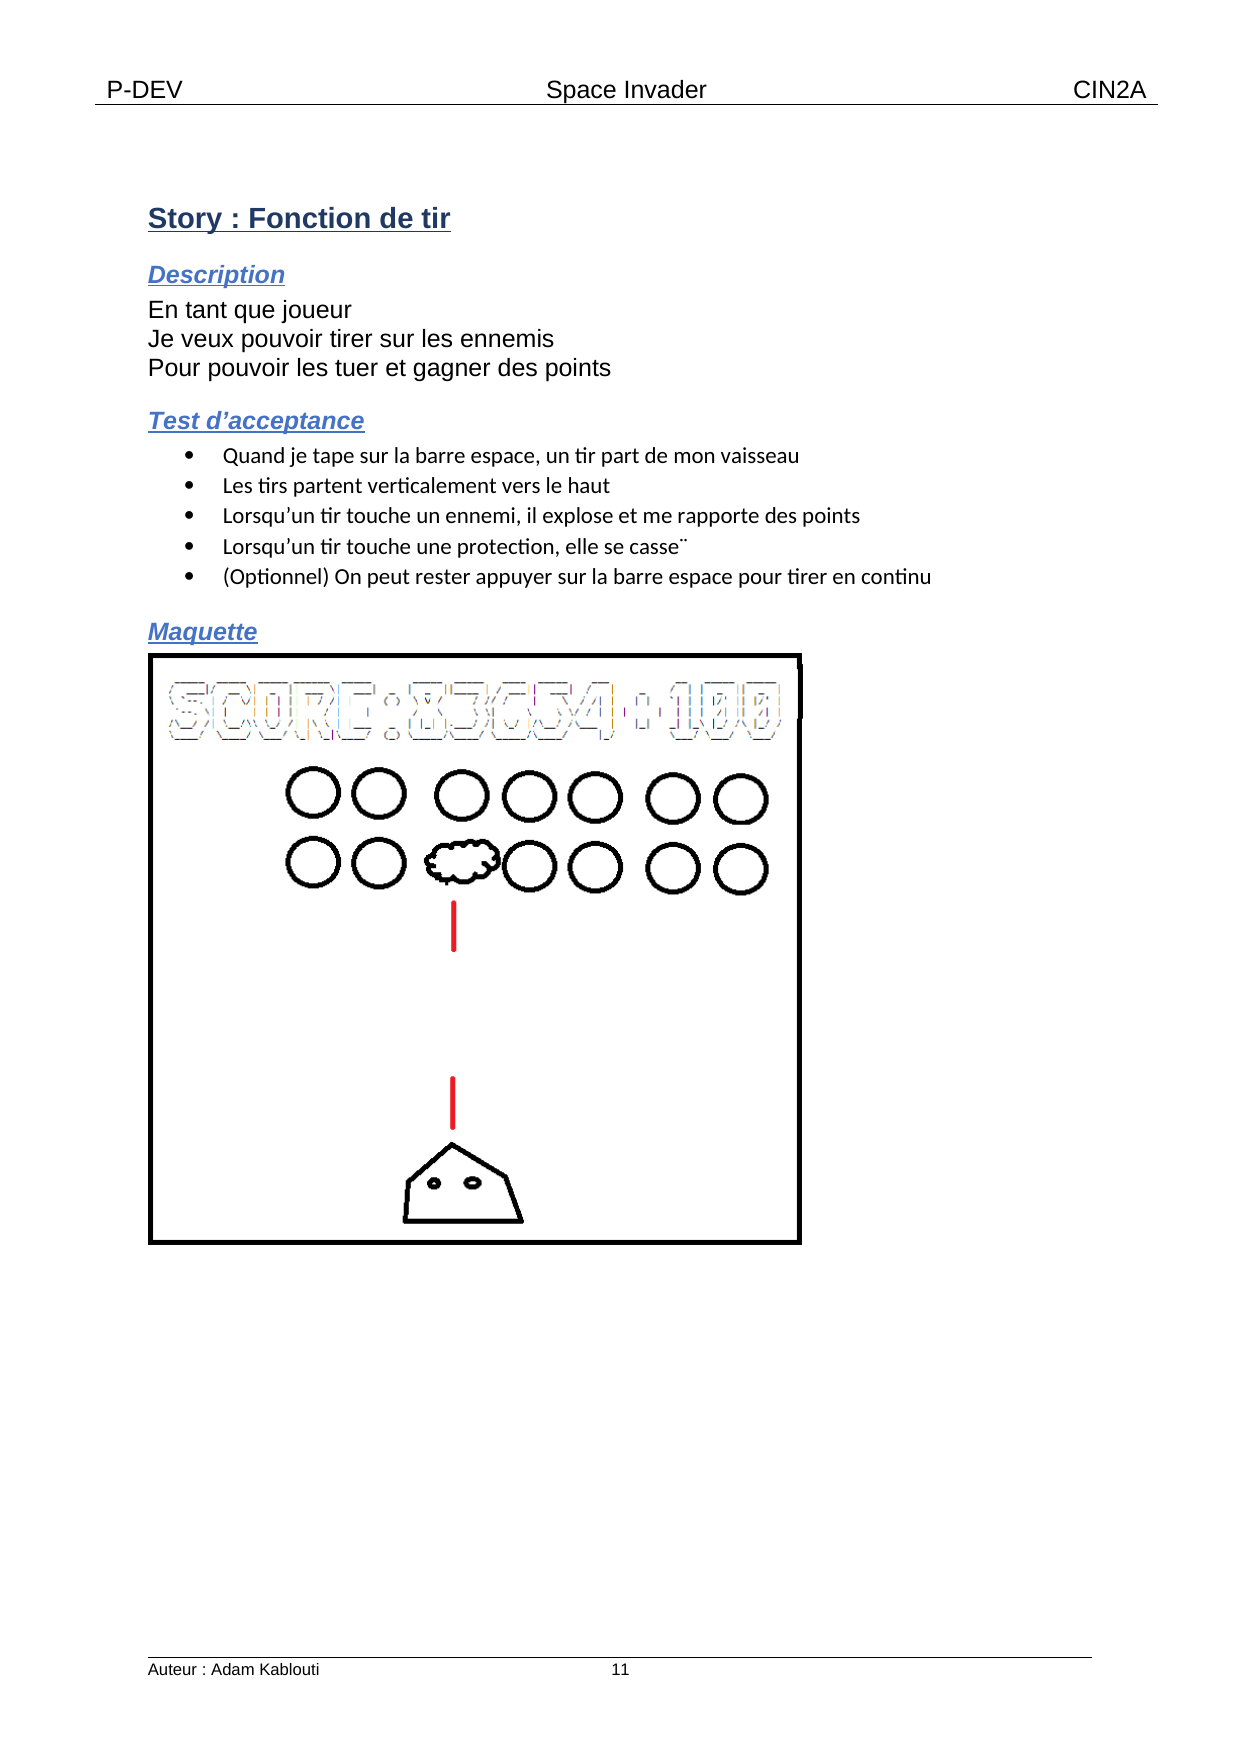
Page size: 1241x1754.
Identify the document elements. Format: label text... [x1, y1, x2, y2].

list Les tirs partent verticalement vers le haut [185, 471, 1092, 499]
subtitle Description [148, 260, 1092, 289]
text Pour pouvoir les tuer et gagner des points [148, 352, 1092, 381]
list Lorsqu’un tir touche un ennemi, il explose et me rapporte des points [185, 502, 1092, 530]
subtitle Story : Fonction de tir [148, 201, 1092, 235]
subtitle Maquette [148, 617, 1092, 646]
list Lorsqu’un tir touche une protection, elle se casse¨ [185, 532, 1092, 560]
picture [147, 652, 804, 1247]
subtitle Test d’acceptance [148, 406, 1092, 435]
list (Optionnel) On peut rester appuyer sur la barre espace pour tirer en continu [185, 562, 1092, 590]
text En tant que joueur [148, 295, 1092, 324]
text Je veux pouvoir tirer sur les ennemis [148, 324, 1092, 352]
list Quand je tape sur la barre espace, un tir part de mon vaisseau [185, 441, 1092, 469]
